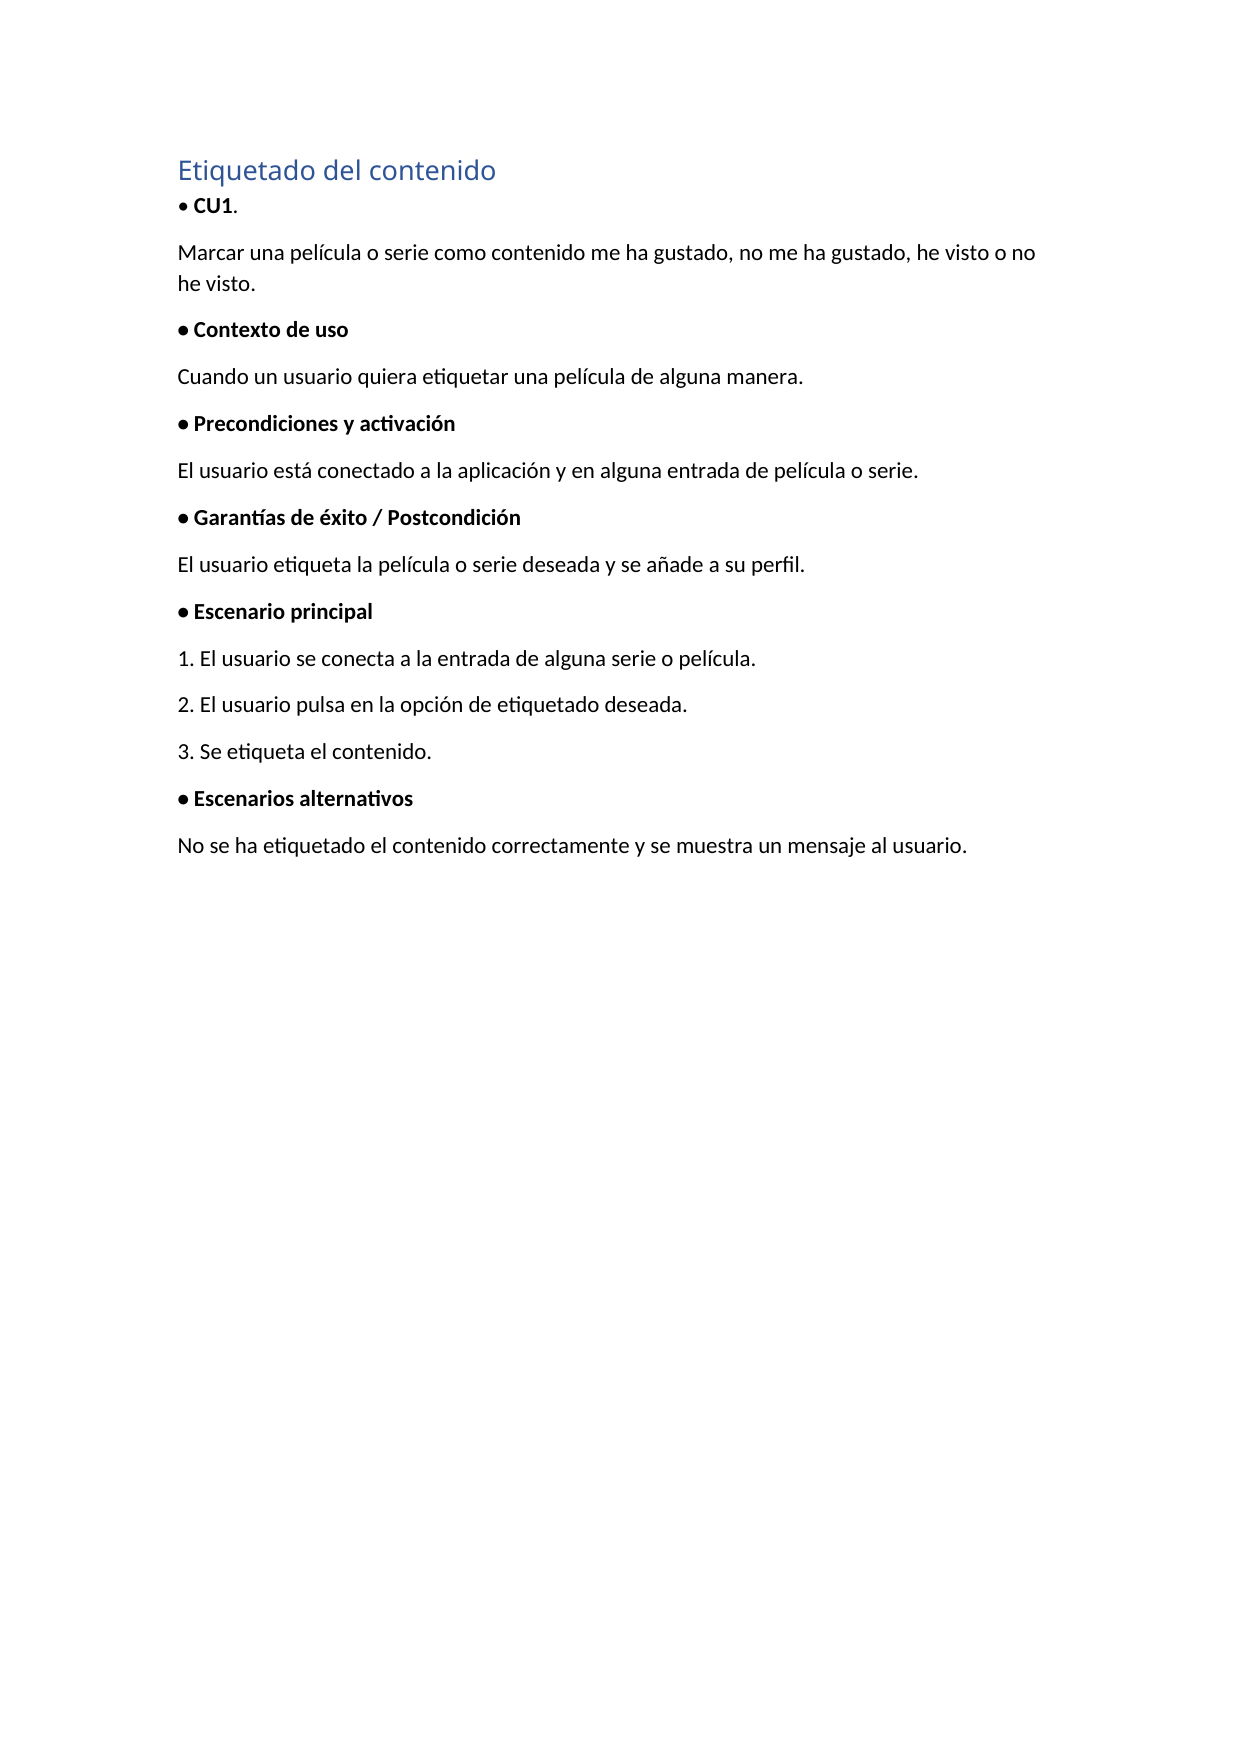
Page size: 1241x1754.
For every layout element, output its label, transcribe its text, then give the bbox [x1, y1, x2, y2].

text • Contexto de uso [177, 316, 1063, 343]
text El usuario está conectado a la aplicación y en alguna entrada de película o serie. [177, 456, 1063, 484]
text Cuando un usuario quiera etiquetar una película de alguna manera. [177, 362, 1063, 390]
text 3. Se etiqueta el contenido. [177, 737, 1063, 765]
text • Precondiciones y activación [177, 409, 1063, 437]
text 1. El usuario se conecta a la entrada de alguna serie o película. [177, 644, 1063, 672]
text • Garantías de éxito / Postcondición [177, 503, 1063, 531]
text • CU1. [177, 192, 1063, 219]
text No se ha etiquetado el contenido correctamente y se muestra un mensaje al usuario. [177, 831, 1063, 859]
text • Escenarios alternativos [177, 784, 1063, 812]
text El usuario etiqueta la película o serie deseada y se añade a su perfil. [177, 550, 1063, 578]
text Marcar una película o serie como contenido me ha gustado, no me ha gustado, he visto o no he visto. [177, 238, 1063, 297]
text • Escenario principal [177, 597, 1063, 625]
text 2. El usuario pulsa en la opción de etiquetado deseada. [177, 691, 1063, 718]
subtitle Etiquetado del contenido [177, 152, 1063, 189]
